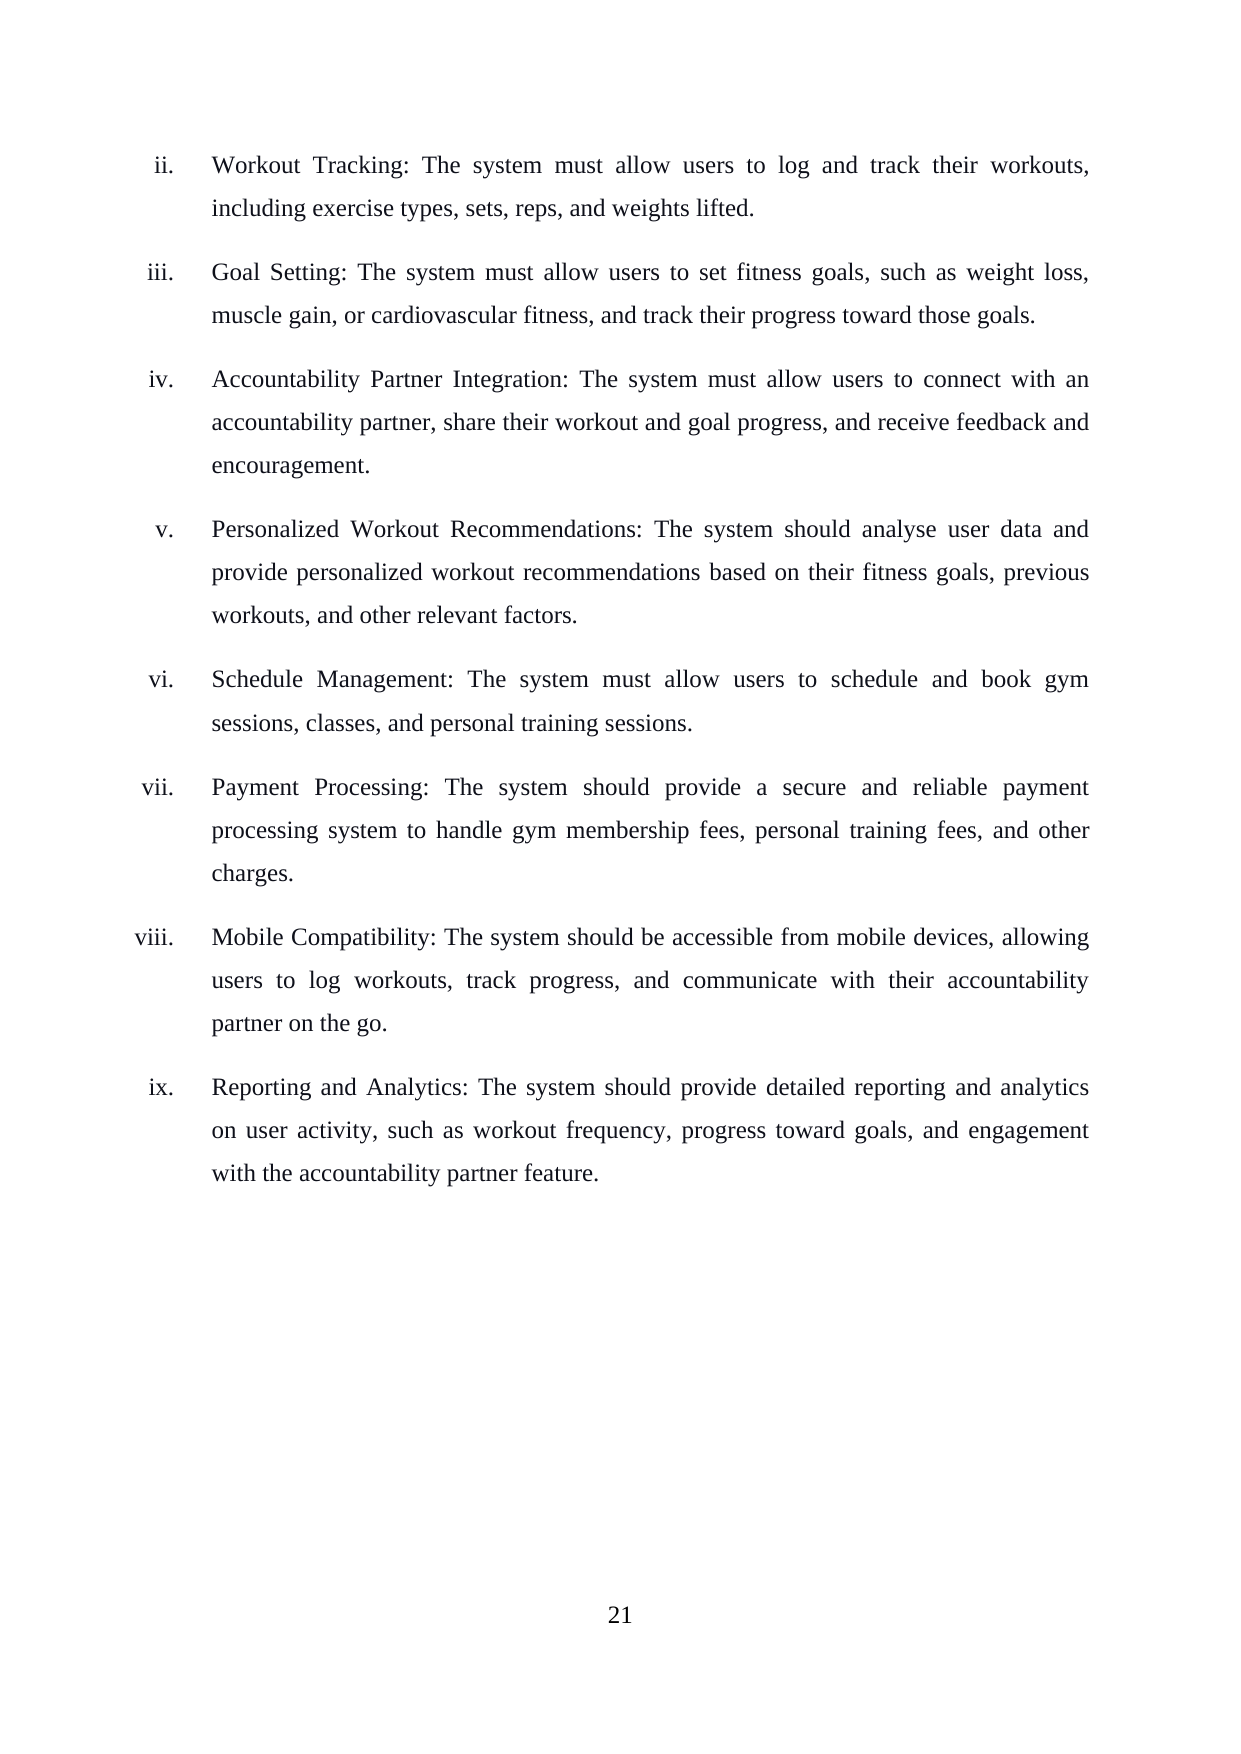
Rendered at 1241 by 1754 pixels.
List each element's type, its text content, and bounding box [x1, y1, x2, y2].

list Reporting and Analytics: The system should provide detailed reporting and analytics on user activity, such as workout frequency, progress toward goals, and engagement with the accountability partner feature. [174, 1072, 1090, 1187]
list Personalized Workout Recommendations: The system should analyse user data and provide personalized workout recommendations based on their fitness goals, previous workouts, and other relevant factors. [174, 514, 1090, 629]
list Accountability Partner Integration: The system must allow users to connect with an accountability partner, share their workout and goal progress, and receive feedback and encouragement. [174, 364, 1090, 479]
list Goal Setting: The system must allow users to set fitness goals, such as weight loss, muscle gain, or cardiovascular fitness, and track their progress toward those goals. [174, 257, 1090, 329]
list Schedule Management: The system must allow users to schedule and book gym sessions, classes, and personal training sessions. [174, 664, 1090, 736]
list Mobile Compatibility: The system should be accessible from mobile devices, allowing users to log workouts, track progress, and communicate with their accountability partner on the go. [174, 922, 1090, 1037]
list Payment Processing: The system should provide a secure and reliable payment processing system to handle gym membership fees, personal training fees, and other charges. [174, 772, 1090, 887]
list Workout Tracking: The system must allow users to log and track their workouts, including exercise types, sets, reps, and weights lifted. [174, 150, 1090, 222]
